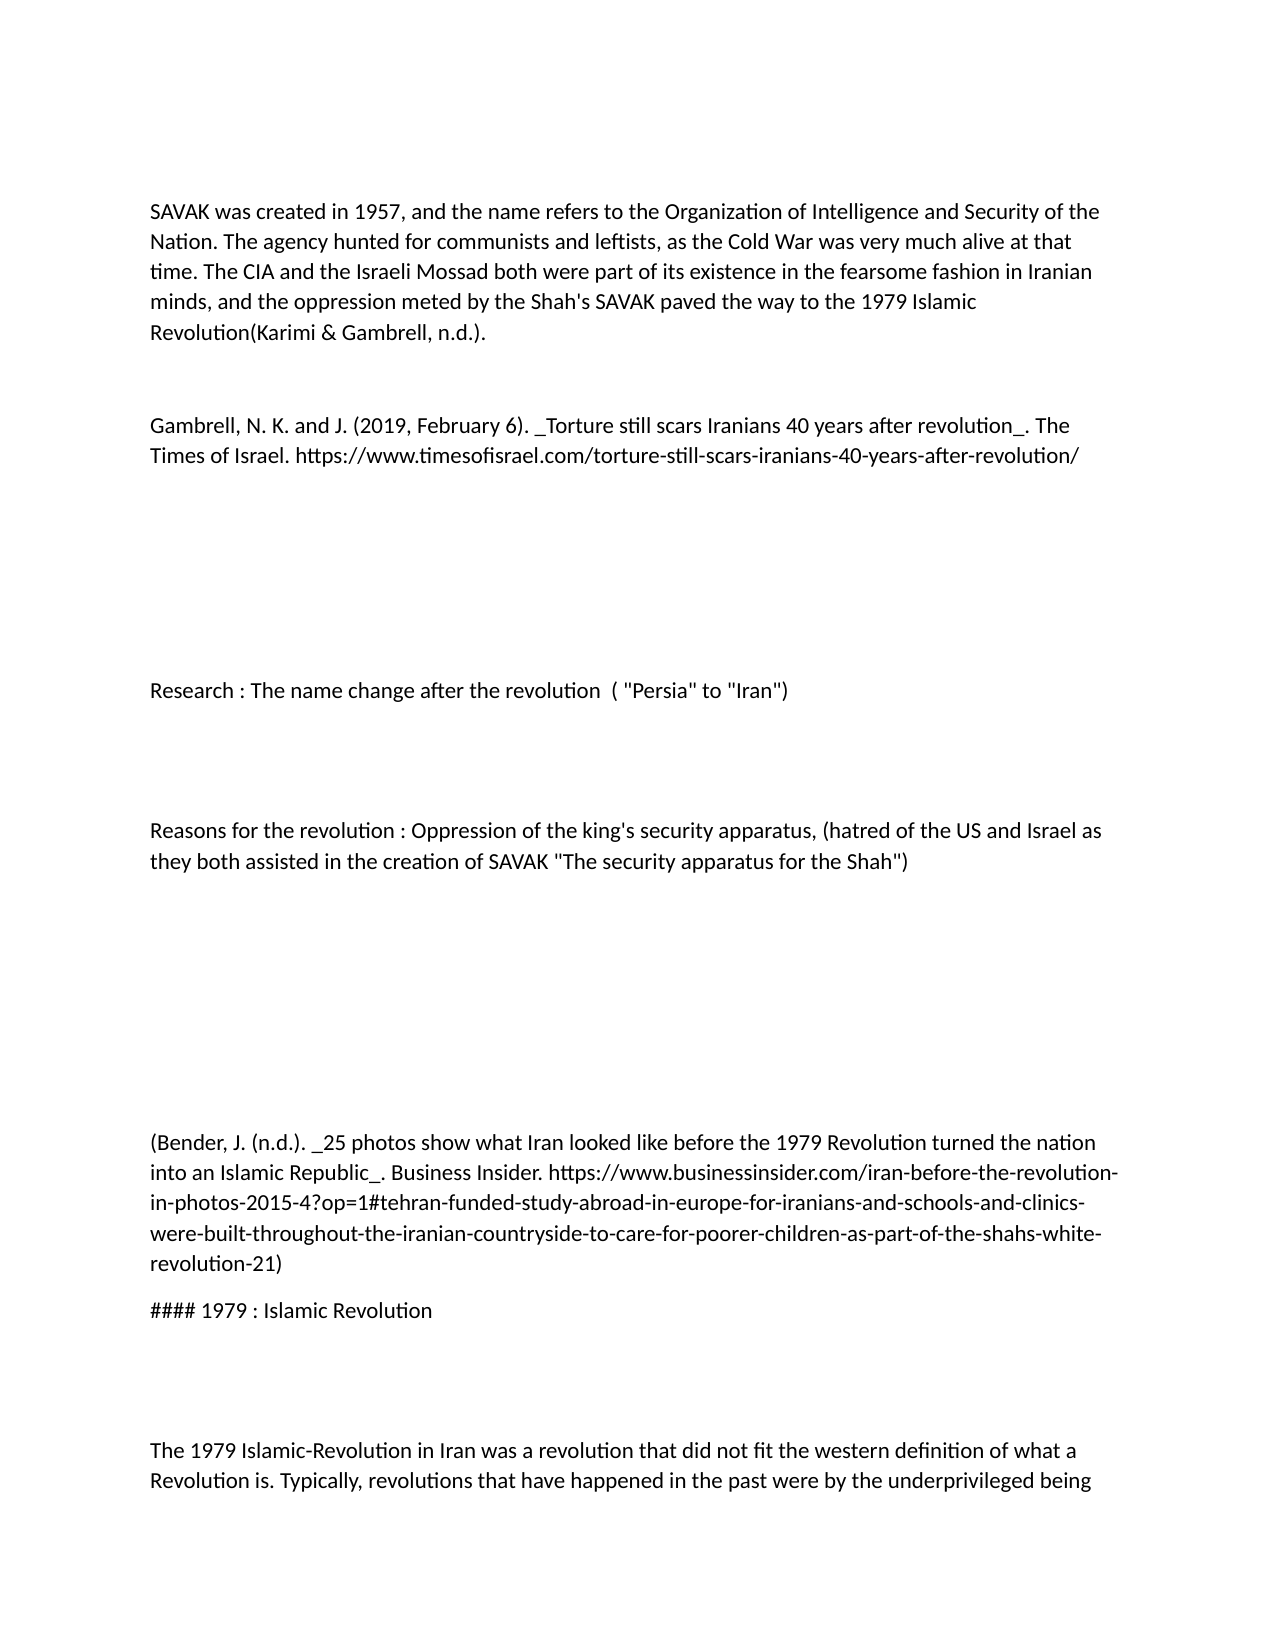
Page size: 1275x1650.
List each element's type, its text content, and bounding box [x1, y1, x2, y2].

text (Bender, J. (n.d.). _25 photos show what Iran looked like before the 1979 Revolution turned the nation into an Islamic Republic_. Business Insider. https://www.businessinsider.com/iran-before-the-revolution-in-photos-2015-4?op=1#tehran-funded-study-abroad-in-europe-for-iranians-and-schools-and-clinics-were-built-throughout-the-iranian-countryside-to-care-for-poorer-children-as-part-of-the-shahs-white-revolution-21) [150, 1128, 1125, 1277]
text Research : The name change after the revolution ( "Persia" to "Iran") [150, 676, 1125, 704]
text Gambrell, N. K. and J. (2019, February 6). _Torture still scars Iranians 40 years after revolution_. The Times of Israel. https://www.timesofisrael.com/torture-still-scars-iranians-40-years-after-revolution/ [150, 411, 1125, 470]
text Reasons for the revolution : Oppression of the king's security apparatus, (hatred of the US and Israel as they both assisted in the creation of SAVAK "The security apparatus for the Shah") [150, 817, 1125, 875]
text #### 1979 : Islamic Revolution [150, 1296, 1125, 1324]
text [150, 1436, 1125, 1495]
text SAVAK was created in 1957, and the name refers to the Organization of Intelligence and Security of the Nation. The agency hunted for communists and leftists, as the Cold War was very much alive at that time. The CIA and the Israeli Mossad both were part of its existence in the fearsome fashion in Iranian minds, and the oppression meted by the Shah's SAVAK paved the way to the 1979 Islamic Revolution(Karimi & Gambrell, n.d.). [150, 197, 1125, 346]
